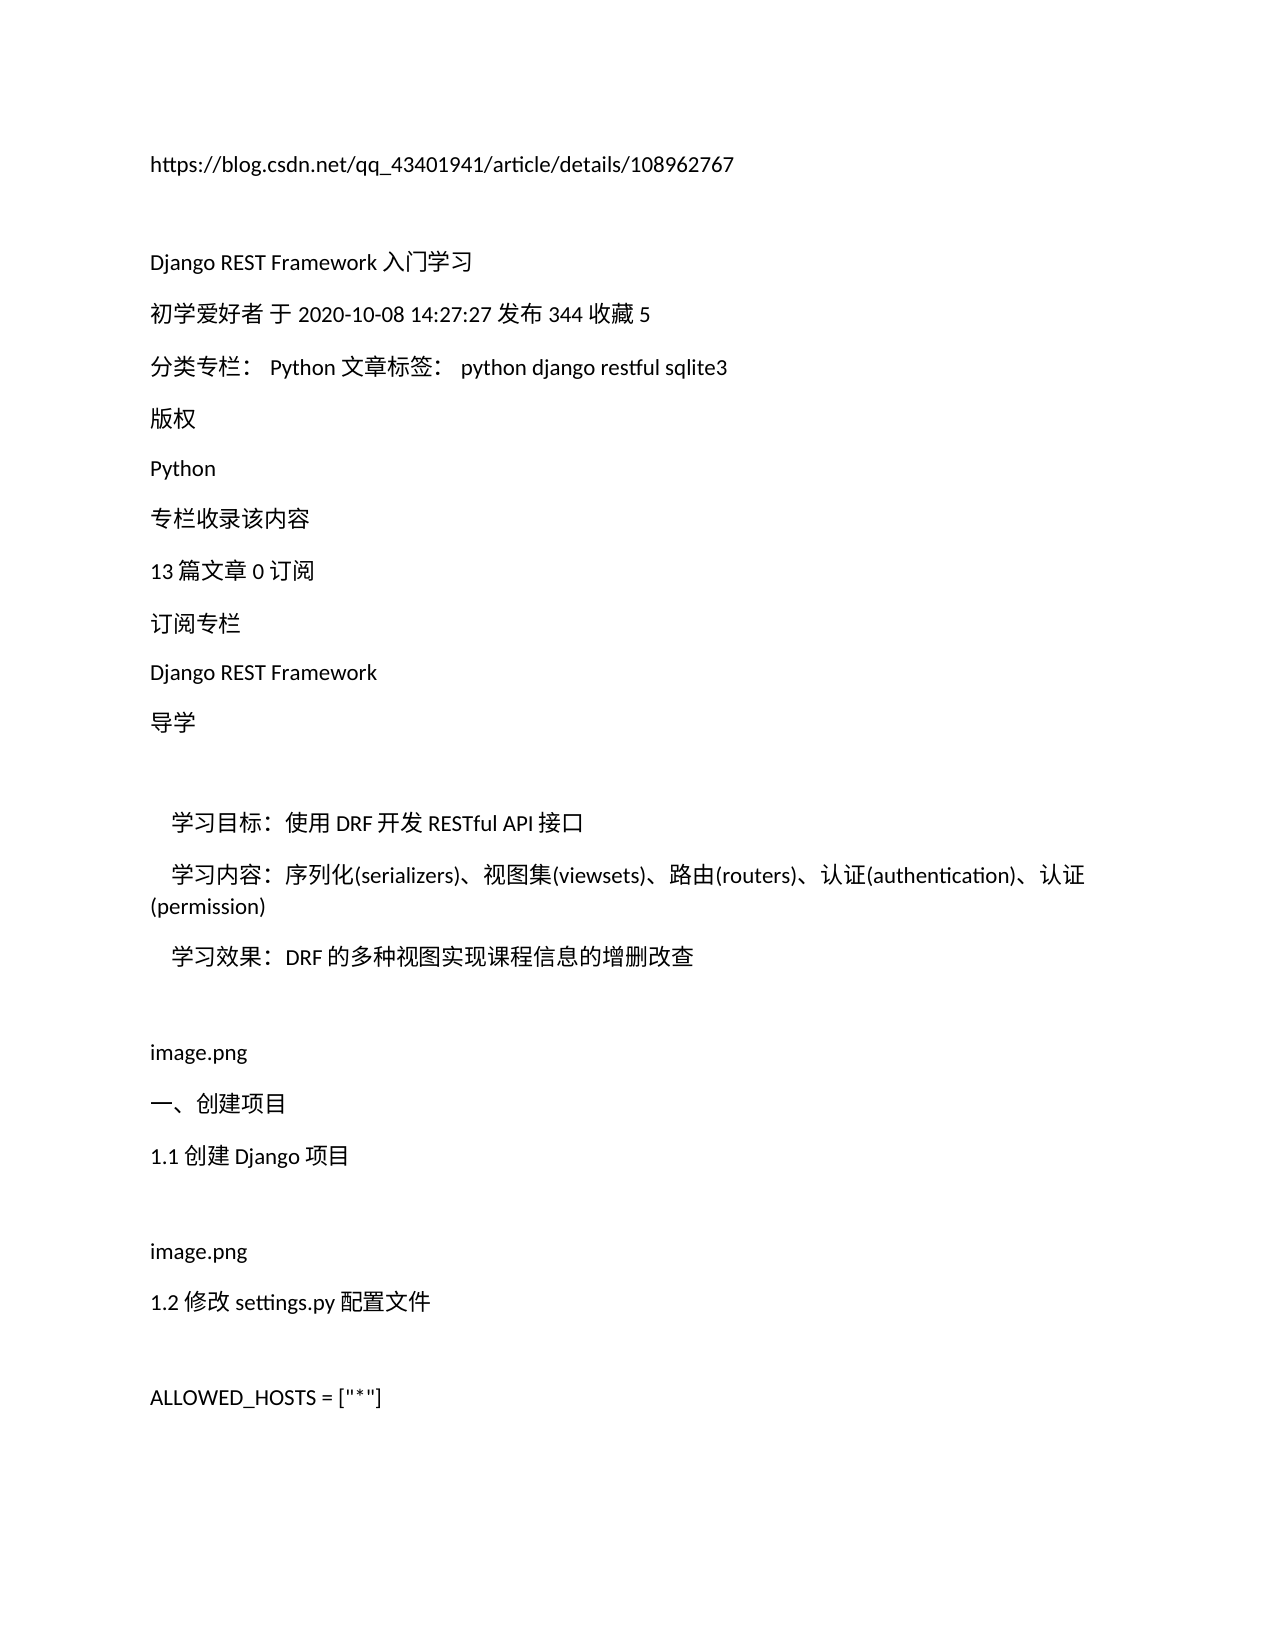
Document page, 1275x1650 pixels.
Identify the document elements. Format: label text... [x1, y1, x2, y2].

text image.png [150, 1038, 1125, 1067]
text Python [150, 454, 1125, 482]
text ALLOWED_HOSTS = ["*"] [150, 1383, 1125, 1412]
text 初学爱好者 于 2020-10-08 14:27:27 发布 344 收藏 5 [150, 296, 1125, 329]
text 1.2 修改 settings.py配置文件 [150, 1284, 1125, 1317]
text 一、创建项目 [150, 1085, 1125, 1119]
text 学习内容：序列化(serializers)、视图集(viewsets)、路由(routers)、认证(authentication)、认证(permission) [150, 857, 1125, 920]
text 1.1 创建Django项目 [150, 1138, 1125, 1171]
text Django REST Framework [150, 658, 1125, 686]
text image.png [150, 1237, 1125, 1265]
text 学习目标：使用DRF开发RESTful API接口 [150, 804, 1125, 838]
text 学习效果：DRF的多种视图实现课程信息的增删改查 [150, 939, 1125, 972]
text 版权 [150, 401, 1125, 434]
text 分类专栏： Python 文章标签： python django restful sqlite3 [150, 349, 1125, 382]
text 导学 [150, 705, 1125, 738]
text 13 篇文章 0 订阅 [150, 553, 1125, 586]
text 订阅专栏 [150, 606, 1125, 639]
text https://blog.csdn.net/qq_43401941/article/details/108962767 [150, 150, 1125, 178]
text Django REST Framework入门学习 [150, 244, 1125, 277]
text 专栏收录该内容 [150, 501, 1125, 534]
